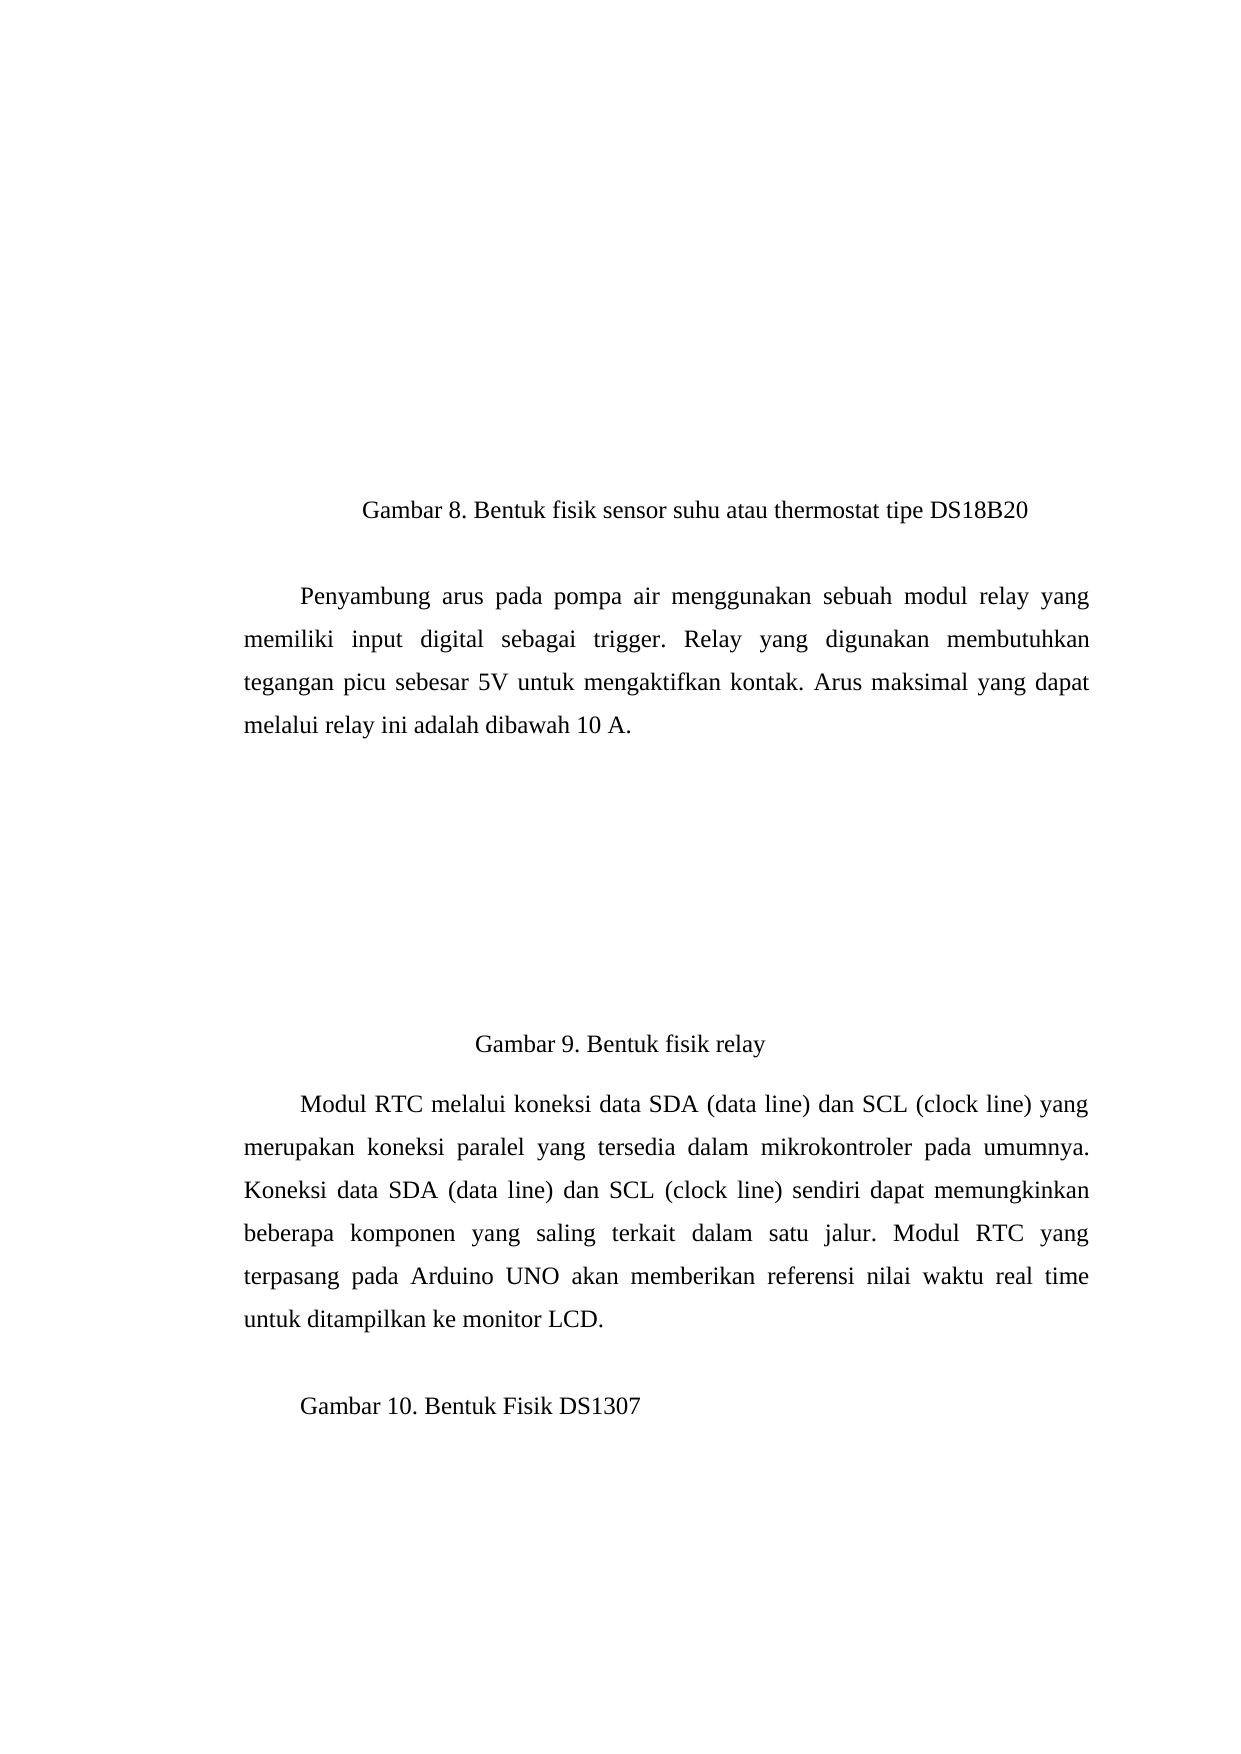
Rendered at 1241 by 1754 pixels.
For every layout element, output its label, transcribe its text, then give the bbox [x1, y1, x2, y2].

list Modul RTC melalui koneksi data SDA (data line) dan SCL (clock line) yang merupakan koneksi paralel yang tersedia dalam mikrokontroler pada umumnya. Koneksi data SDA (data line) dan SCL (clock line) sendiri dapat memungkinkan beberapa komponen yang saling terkait dalam satu jalur. Modul RTC yang terpasang pada Arduino UNO akan memberikan referensi nilai waktu real time untuk ditampilkan ke monitor LCD. [244, 1089, 1090, 1333]
list Gambar 10. Bentuk Fisik DS1307 [244, 1391, 1090, 1419]
list Gambar 8. Bentuk fisik sensor suhu atau thermostat tipe DS18B20 [244, 495, 1090, 524]
list Penyambung arus pada pompa air menggunakan sebuah modul relay yang memiliki input digital sebagai trigger. Relay yang digunakan membutuhkan tegangan picu sebesar 5V untuk mengaktifkan kontak. Arus maksimal yang dapat melalui relay ini adalah dibawah 10 A. [244, 581, 1090, 739]
text Gambar 9. Bentuk fisik relay [150, 1029, 1090, 1058]
